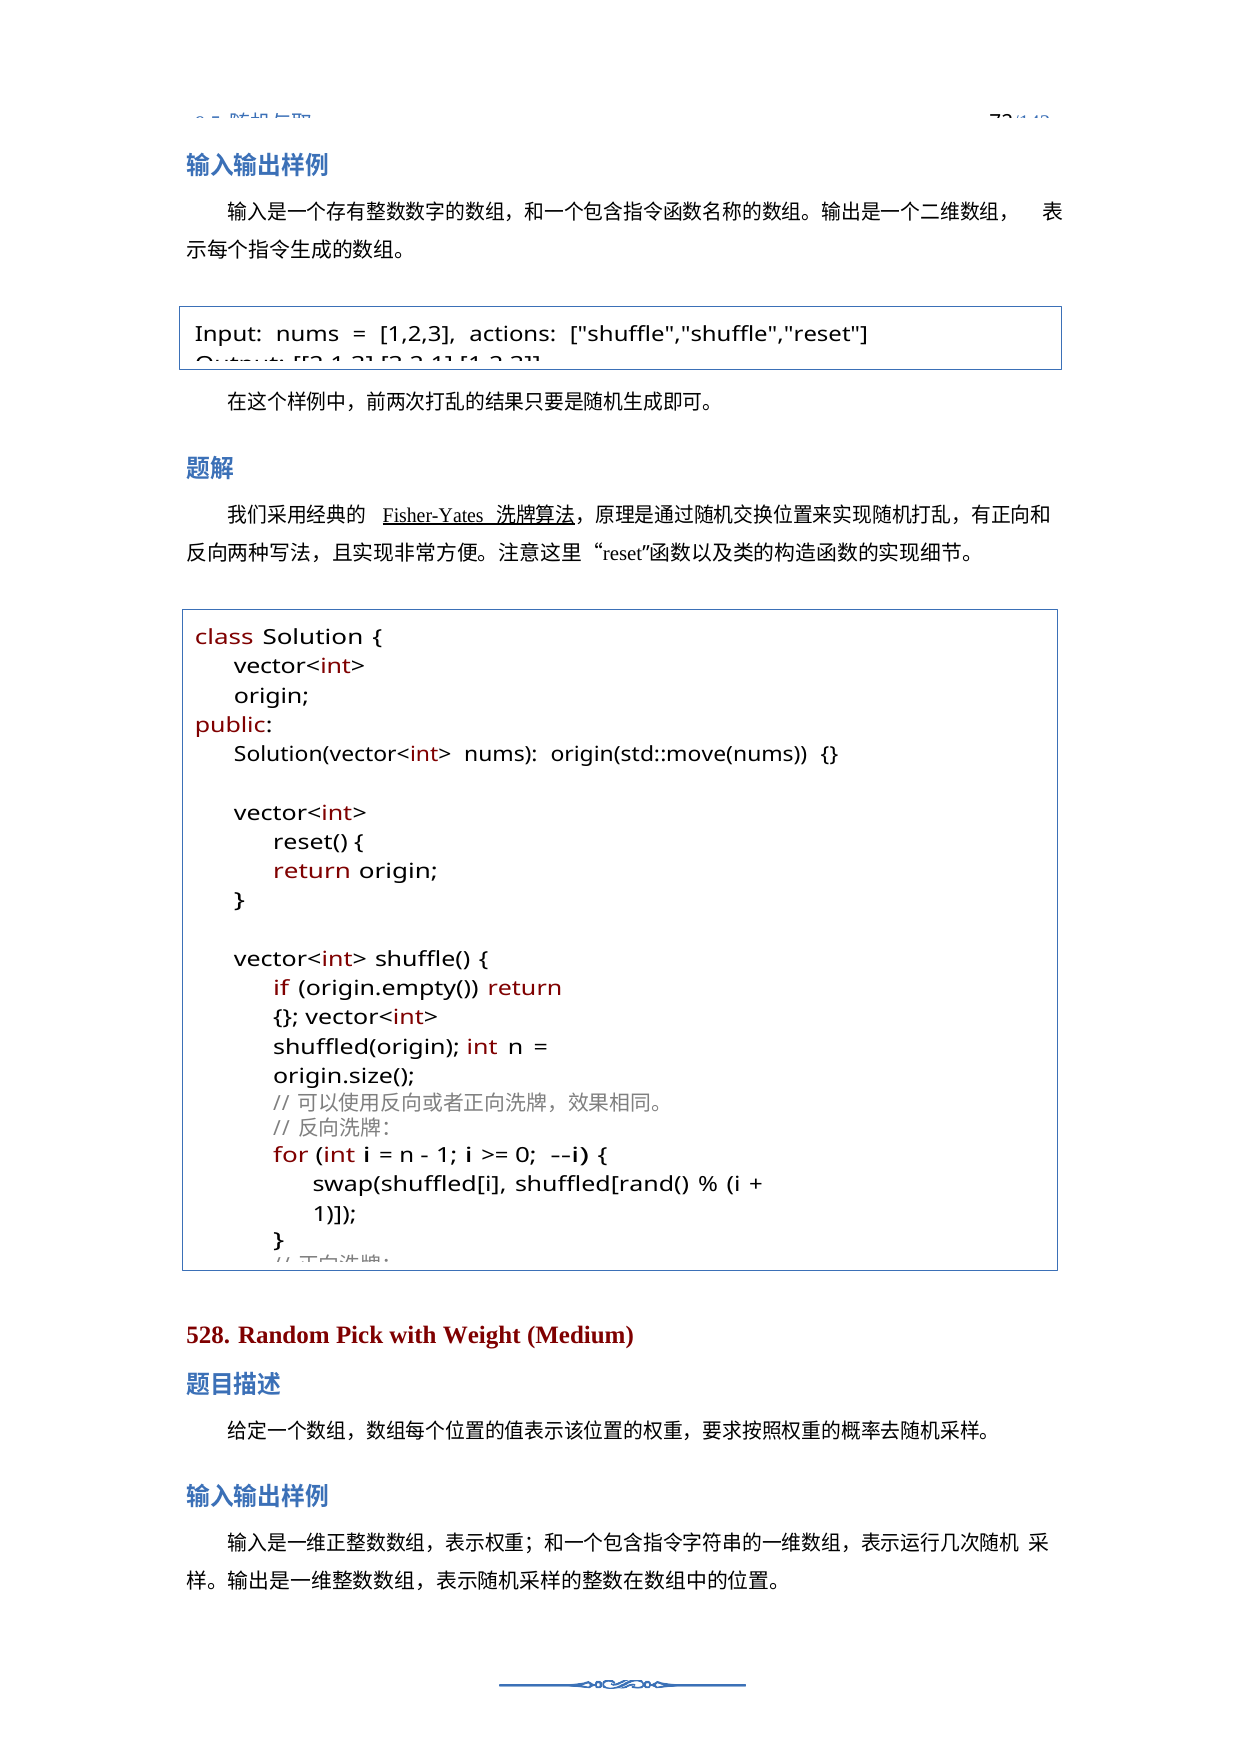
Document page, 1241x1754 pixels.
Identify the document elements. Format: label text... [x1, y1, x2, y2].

text 题目描述 [186, 1364, 1084, 1401]
subtitle 输入输出样例 [186, 145, 1084, 182]
text 给定一个数组，数组每个位置的值表示该位置的权重，要求按照权重的概率去随机采样。 [227, 1414, 1084, 1444]
text 在这个样例中，前两次打乱的结果只要是随机生成即可。 [227, 320, 1084, 416]
text 输入是一维正整数数组，表示权重；和一个包含指令字符串的一维数组，表示运行几次随机 采样。输出是一维整数数组，表示随机采样的整数在数组中的位置。 [186, 1526, 1054, 1595]
subtitle 输入输出样例 [186, 1477, 1084, 1513]
picture [499, 1680, 746, 1689]
text 我们采用经典的 Fisher-Yates 洗牌算法，原理是通过随机交换位置来实现随机打乱，有正向和反向两种写法，且实现非常方便。注意这里“reset”函数以及类的构造函数的实现细节。 [186, 498, 1054, 566]
subtitle 528. Random Pick with Weight (Medium) [186, 1320, 1084, 1349]
subtitle 题解 [186, 448, 1084, 484]
text 输入是一个存有整数数字的数组，和一个包含指令函数名称的数组。输出是一个二维数组， 表示每个指令生成的数组。 [186, 195, 1069, 263]
